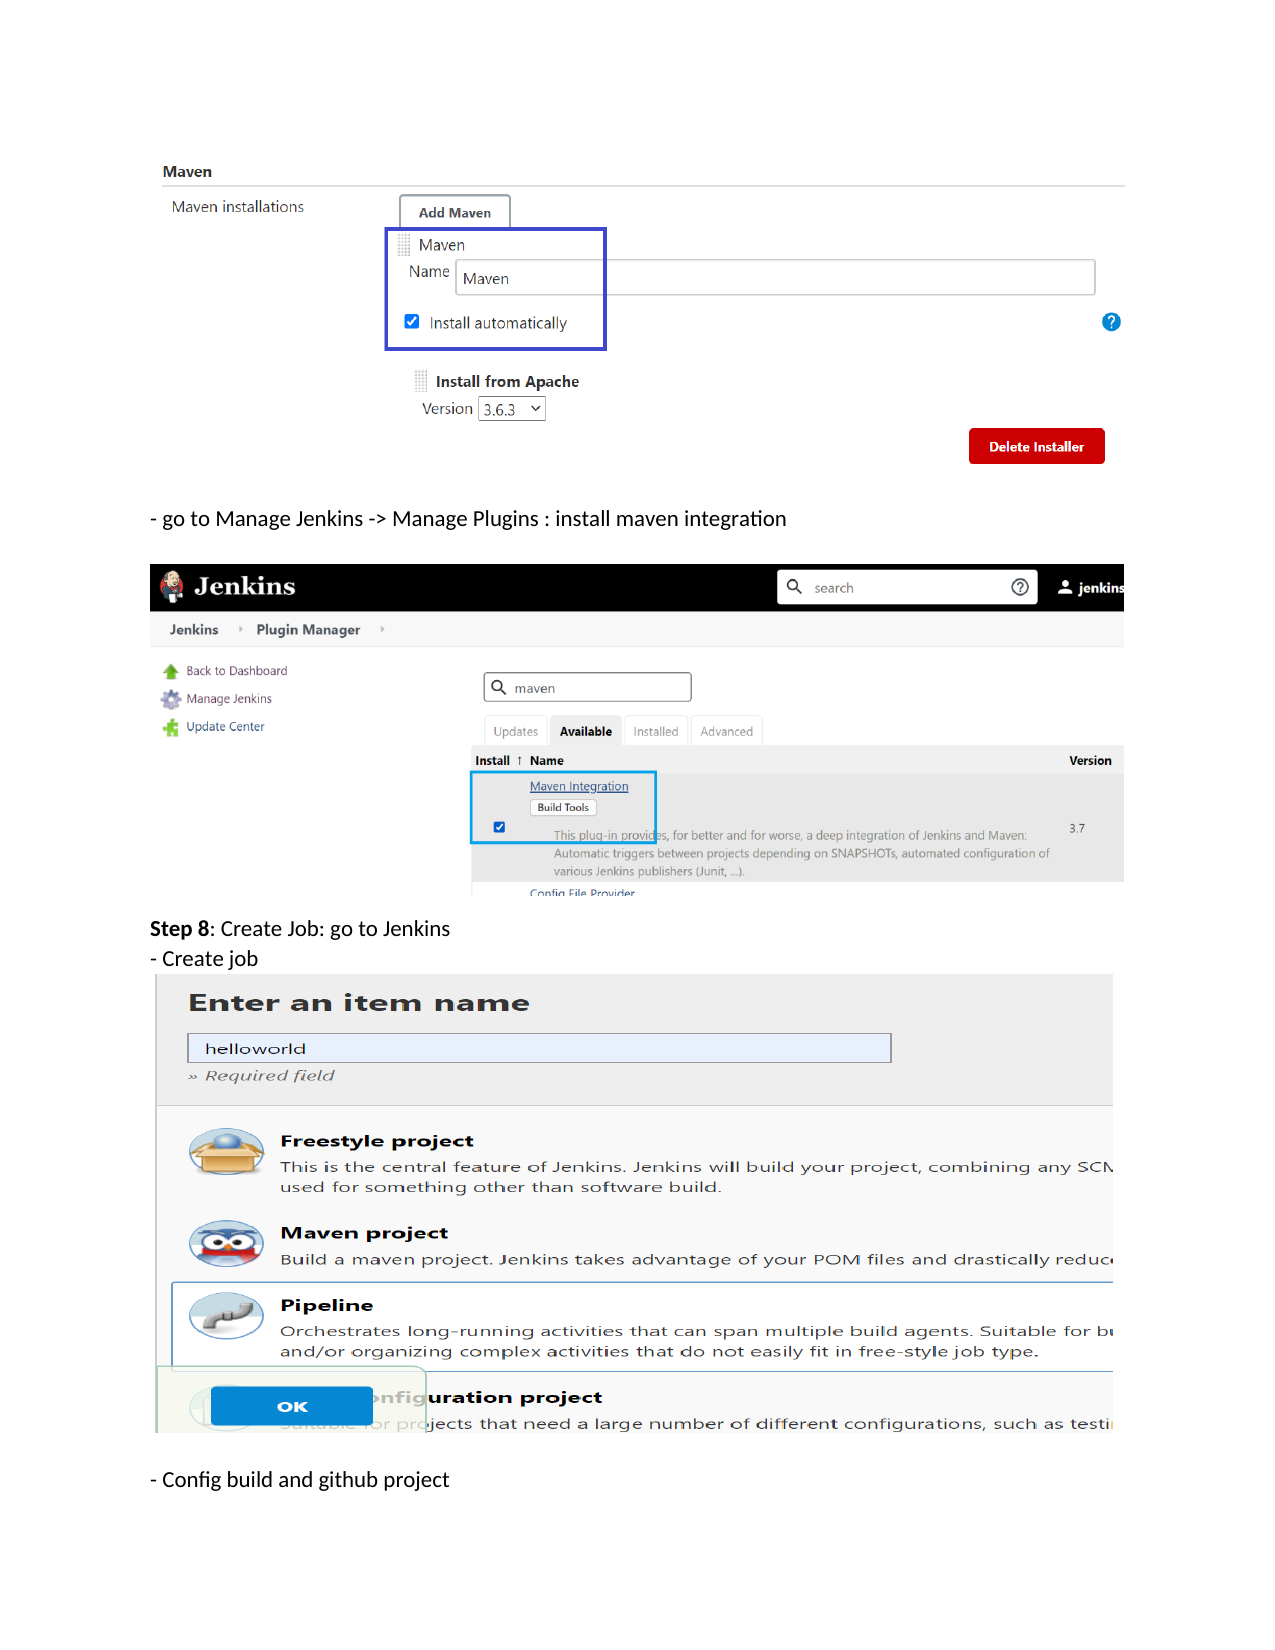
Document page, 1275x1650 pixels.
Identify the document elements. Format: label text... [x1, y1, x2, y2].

picture [150, 974, 1113, 1433]
picture [150, 150, 1125, 472]
picture [150, 564, 1124, 896]
